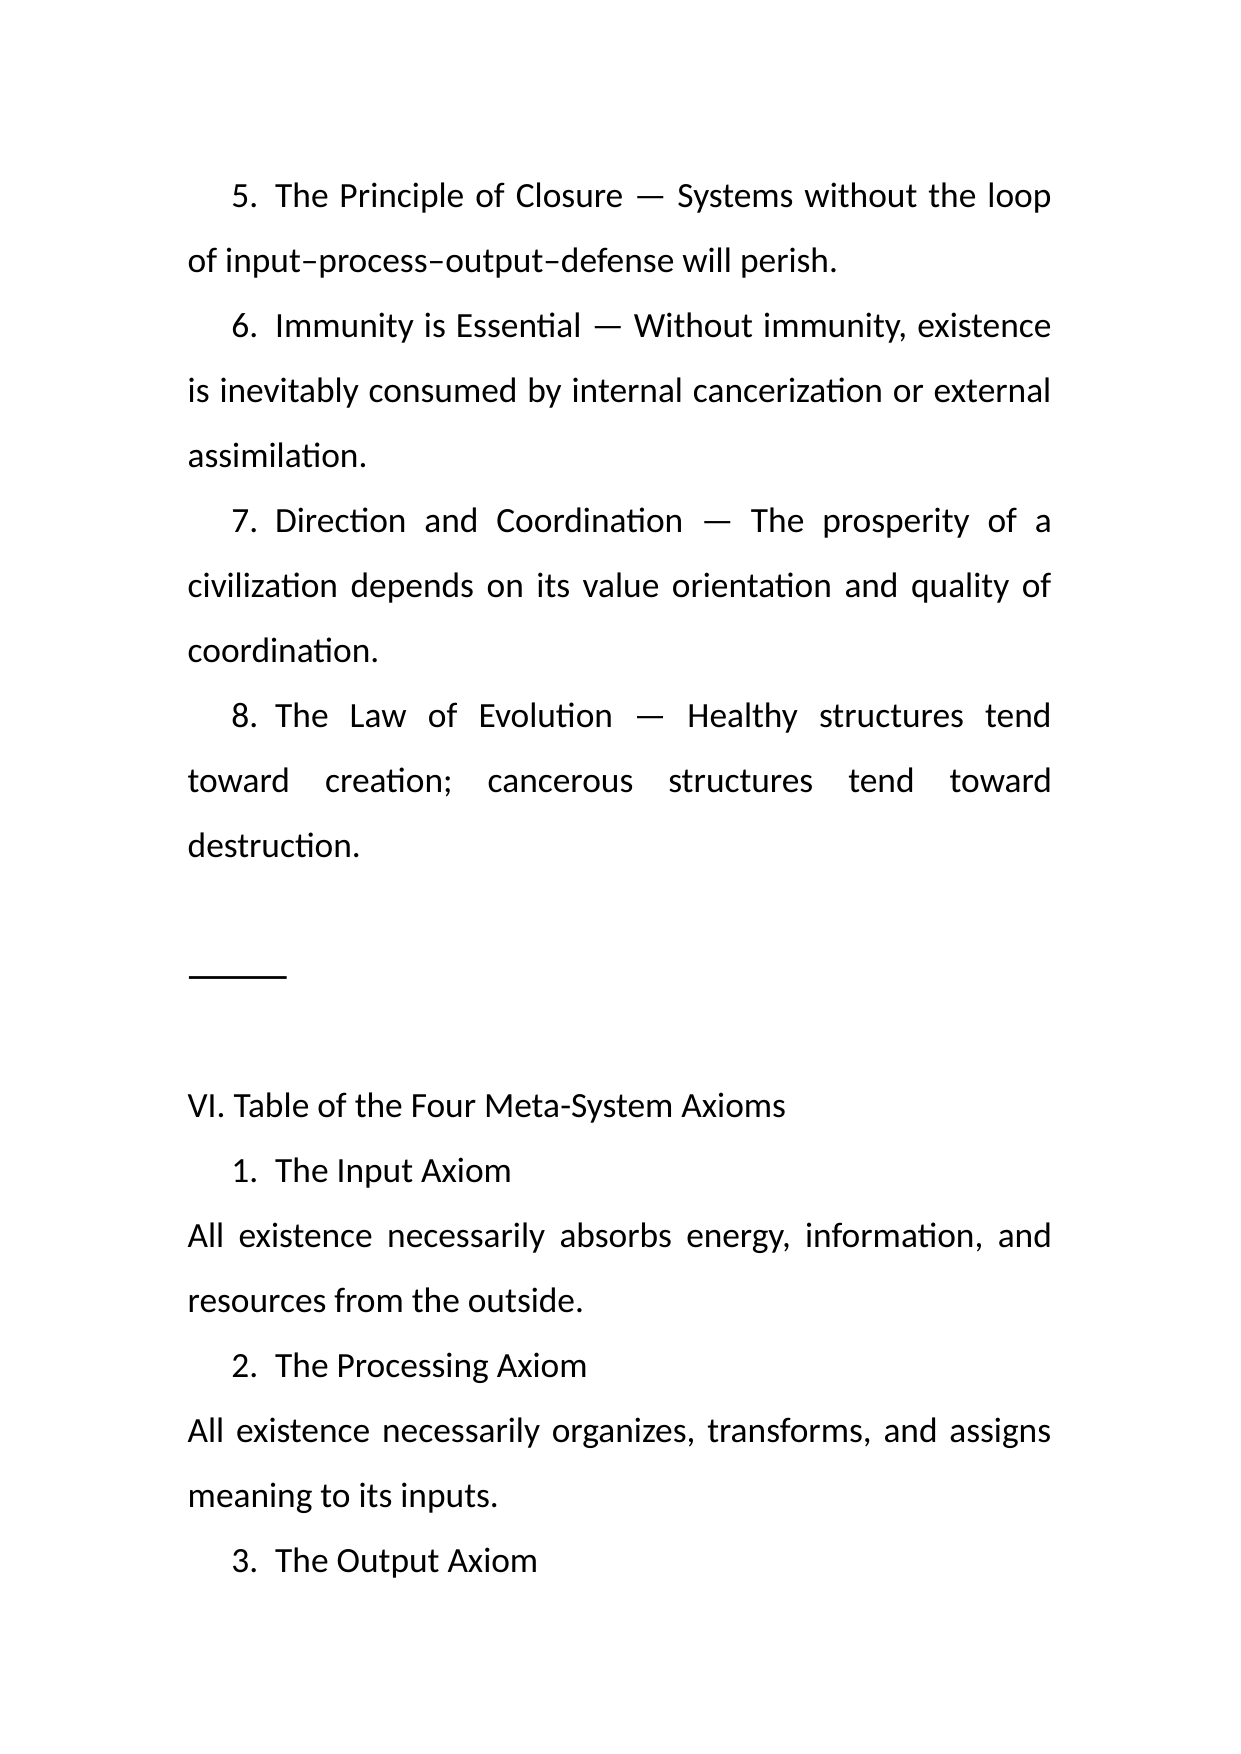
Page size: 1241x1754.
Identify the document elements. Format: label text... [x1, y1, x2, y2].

text 5. The Principle of Closure — Systems without the loop of input–process–output–defense will perish. [187, 162, 1053, 292]
text 6. Immunity is Essential — Without immunity, existence is inevitably consumed by internal cancerization or external assimilation. [187, 292, 1053, 487]
text 8. The Law of Evolution — Healthy structures tend toward creation; cancerous structures tend toward destruction. [187, 682, 1053, 877]
text 2. The Processing Axiom [187, 1332, 1053, 1397]
text ⸻ [187, 942, 1053, 1007]
text All existence necessarily absorbs energy, information, and resources from the outside. [187, 1202, 1053, 1332]
text All existence necessarily organizes, transforms, and assigns meaning to its inputs. [187, 1397, 1053, 1527]
text 3. The Output Axiom [187, 1527, 1053, 1592]
text VI. Table of the Four Meta-System Axioms [187, 1072, 1053, 1137]
text 7. Direction and Coordination — The prosperity of a civilization depends on its value orientation and quality of coordination. [187, 487, 1053, 682]
text 1. The Input Axiom [187, 1137, 1053, 1202]
